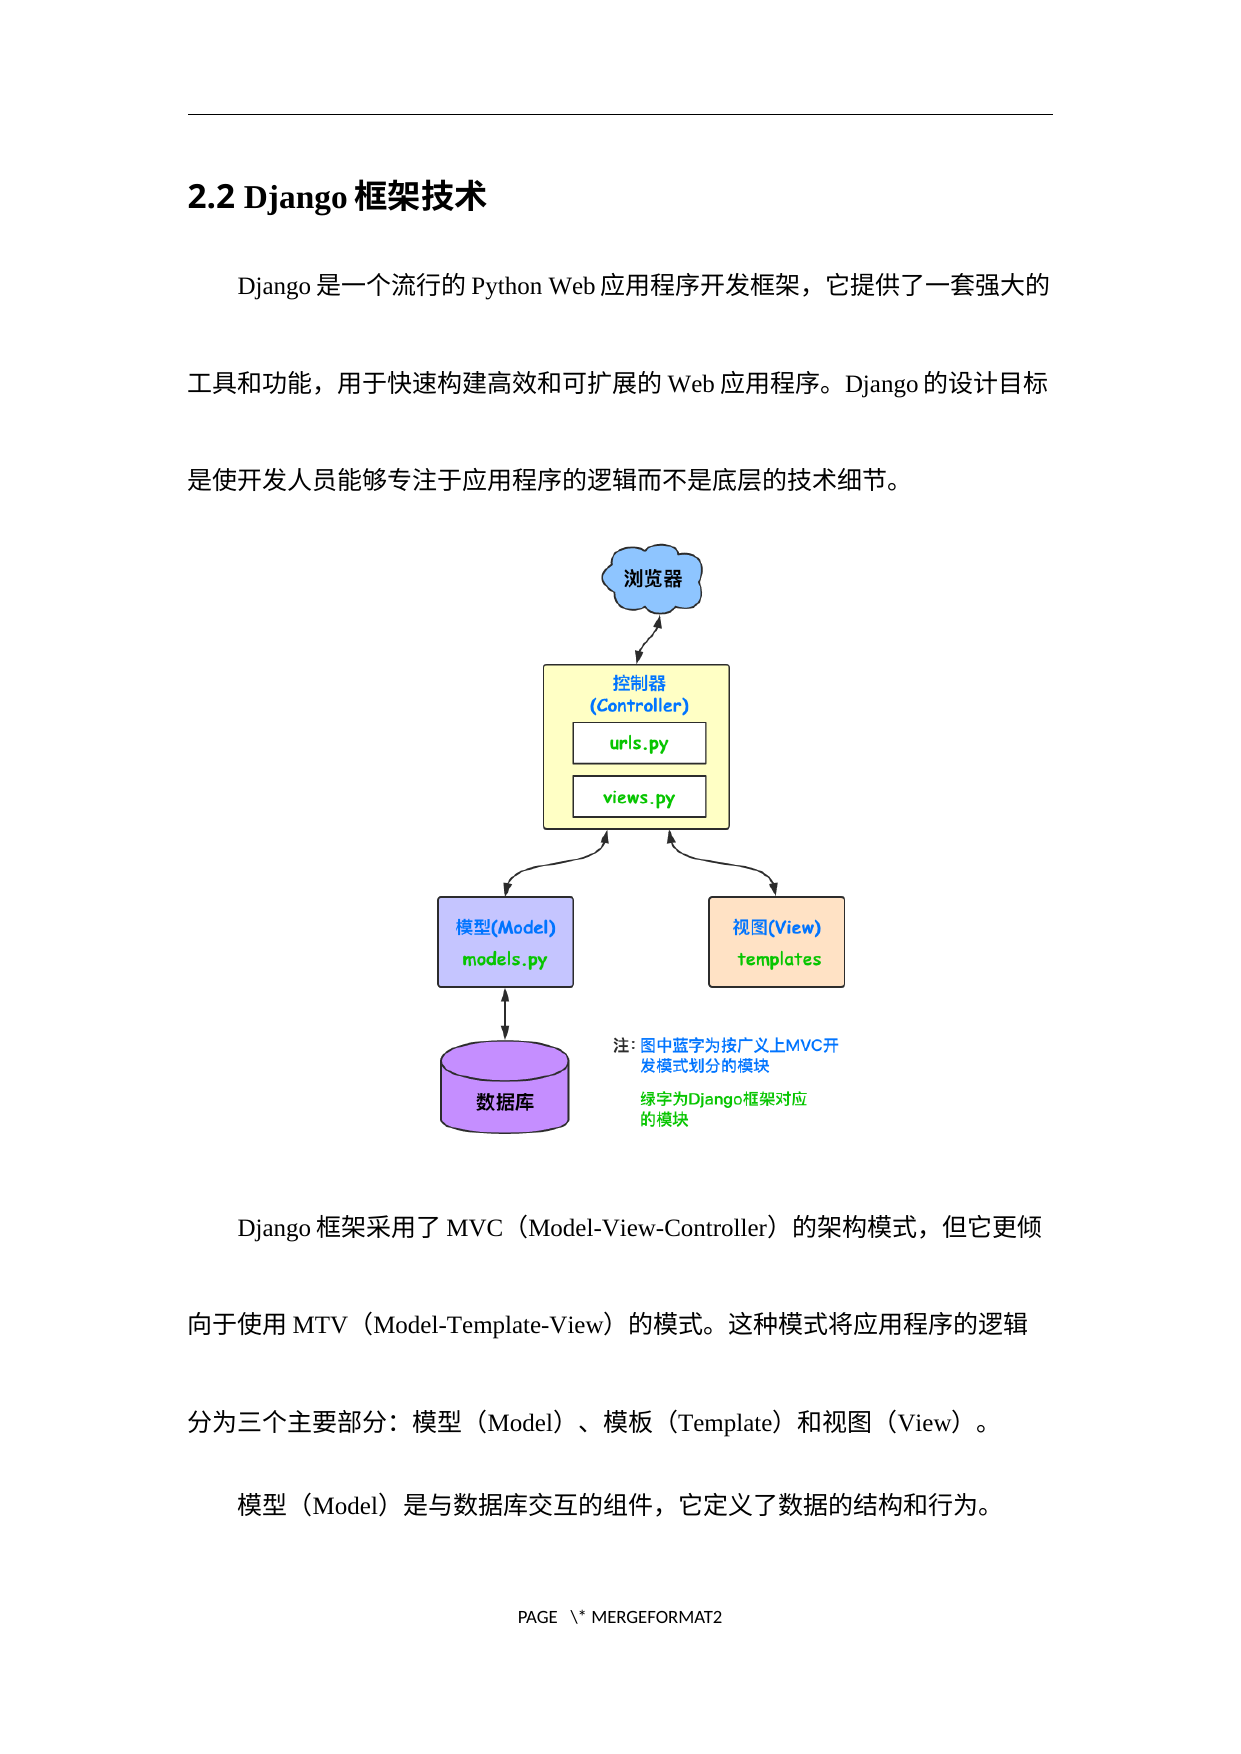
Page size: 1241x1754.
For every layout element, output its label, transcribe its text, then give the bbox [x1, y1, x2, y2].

subtitle Django框架技术 [187, 162, 1053, 227]
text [187, 1471, 1053, 1536]
text Django是一个流行的Python Web应用程序开发框架，它提供了一套强大的工具和功能，用于快速构建高效和可扩展的Web应用程序。Django的设计目标是使开发人员能够专注于应用程序的逻辑而不是底层的技术细节。 [187, 251, 1053, 511]
text Django框架采用了MVC（Model-View-Controller）的架构模式，但它更倾向于使用MTV（Model-Template-View）的模式。这种模式将应用程序的逻辑分为三个主要部分：模型（Model）、模板（Template）和视图（View）。 [187, 1193, 1053, 1453]
picture [342, 529, 949, 1150]
